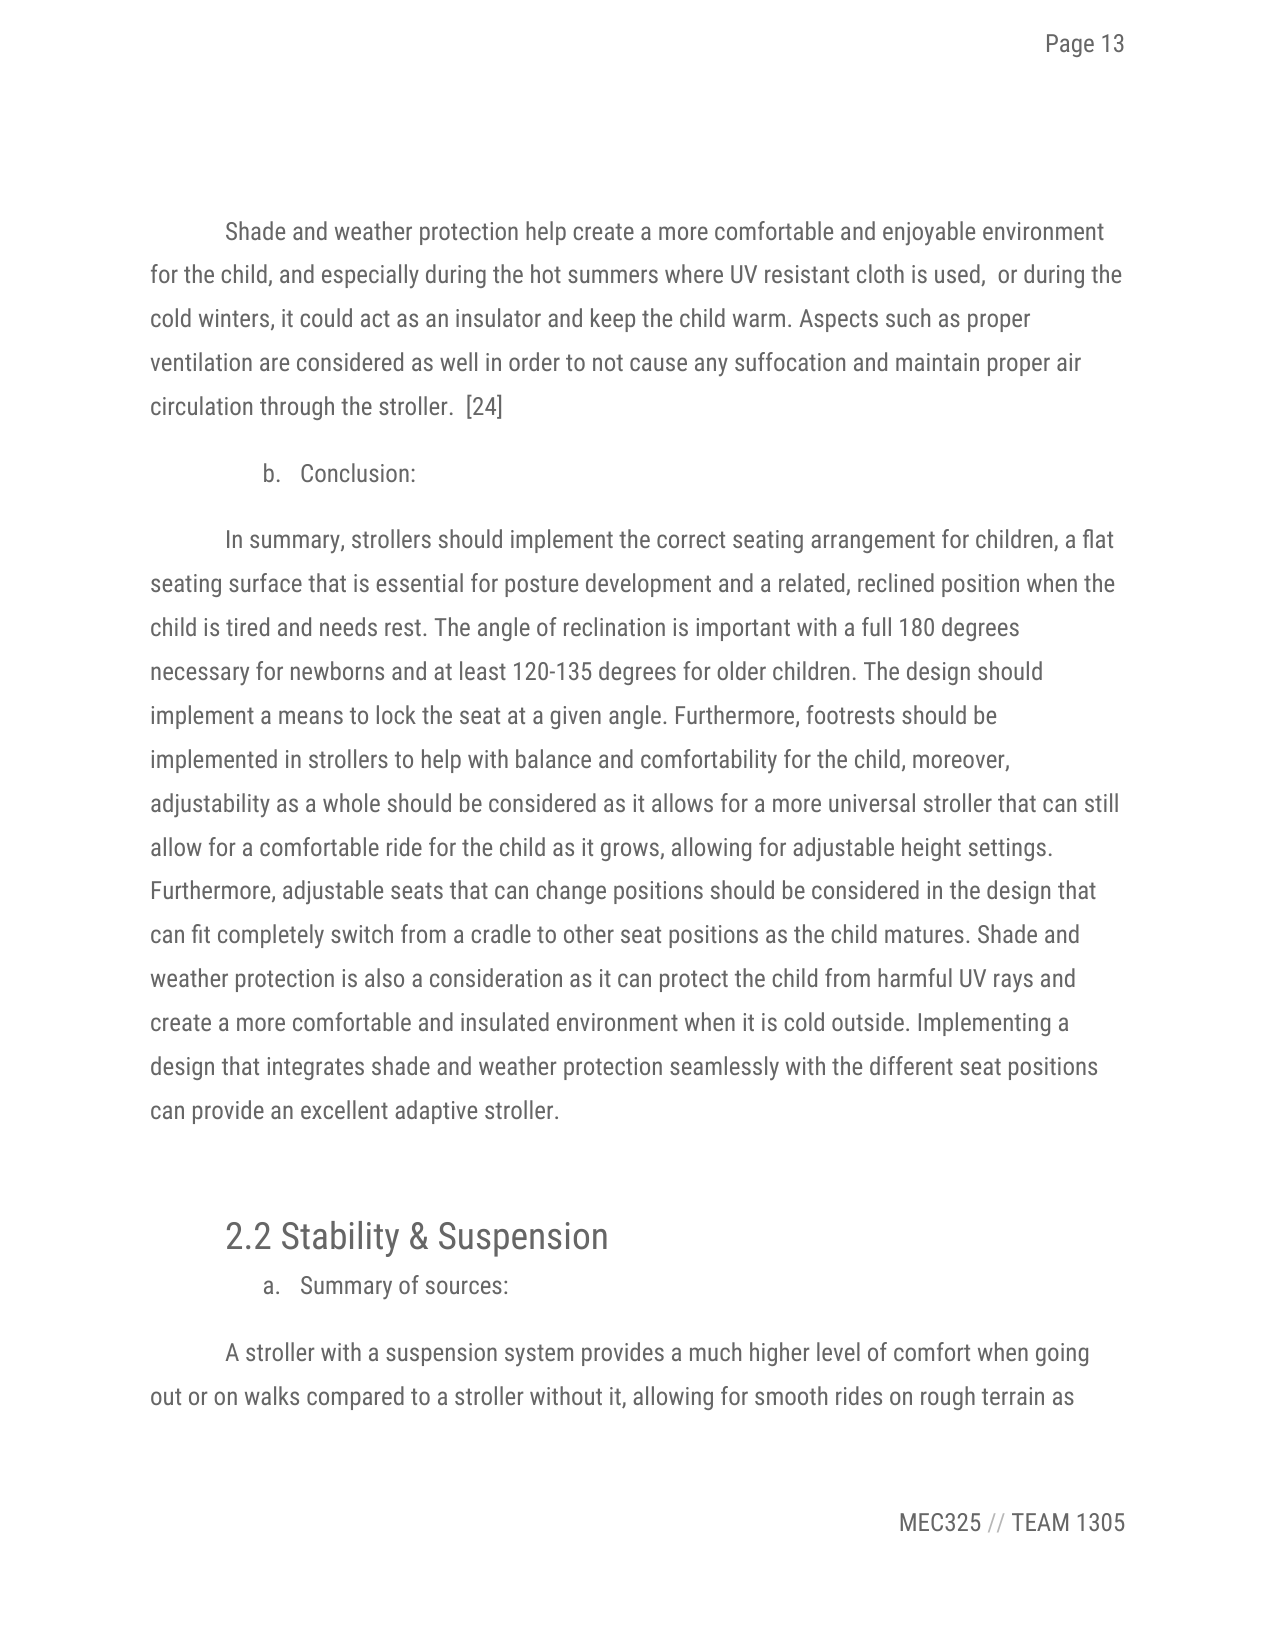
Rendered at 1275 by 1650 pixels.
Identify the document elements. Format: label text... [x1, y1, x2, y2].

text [150, 1338, 1125, 1411]
subtitle 2.2 Stability & Suspension [150, 1215, 1125, 1259]
text Shade and weather protection help create a more comfortable and enjoyable environment for the child, and especially during the hot summers where UV resistant cloth is used, or during the cold winters, it could act as an insulator and keep the child warm. Aspects such as proper ventilation are considered as well in order to not cause any suffocation and maintain proper air circulation through the stroller. [24] [150, 217, 1125, 421]
list Summary of sources: [262, 1271, 1125, 1300]
text In summary, strollers should implement the correct seating arrangement for children, a flat seating surface that is essential for posture development and a related, reclined position when the child is tired and needs rest. The angle of reclination is important with a full 180 degrees necessary for newborns and at least 120-135 degrees for older children. The design should implement a means to lock the seat at a given angle. Furthermore, footrests should be implemented in strollers to help with balance and comfortability for the child, moreover, adjustability as a whole should be considered as it allows for a more universal stroller that can still allow for a comfortable ride for the child as it grows, allowing for adjustable height settings. Furthermore, adjustable seats that can change positions should be considered in the design that can fit completely switch from a cradle to other seat positions as the child matures. Shade and weather protection is also a consideration as it can protect the child from harmful UV rays and create a more comfortable and insulated environment when it is cold outside. Implementing a design that integrates shade and weather protection seamlessly with the different seat positions can provide an excellent adaptive stroller. [150, 526, 1125, 1125]
list Conclusion: [262, 459, 1125, 488]
